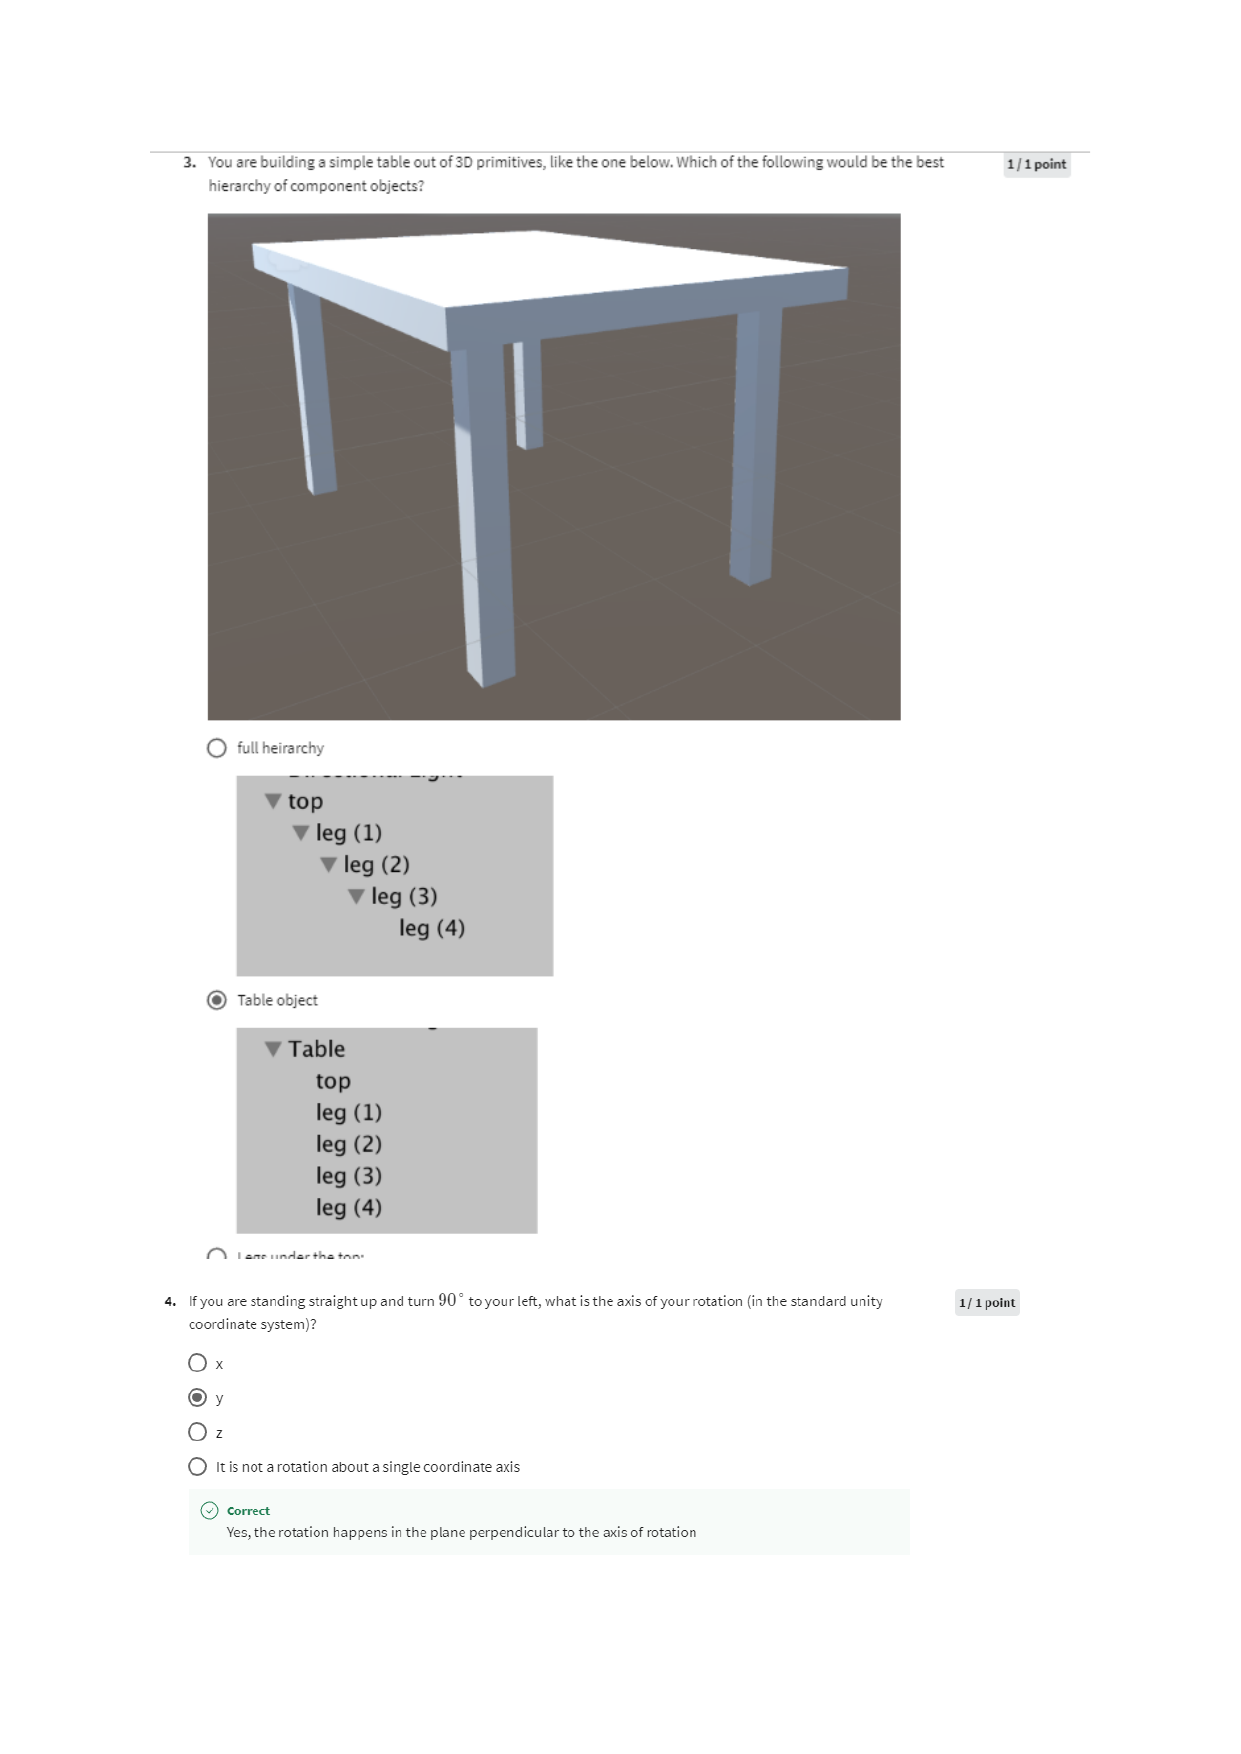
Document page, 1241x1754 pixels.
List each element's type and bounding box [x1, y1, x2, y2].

picture [150, 1277, 1091, 1557]
picture [150, 150, 1091, 1259]
